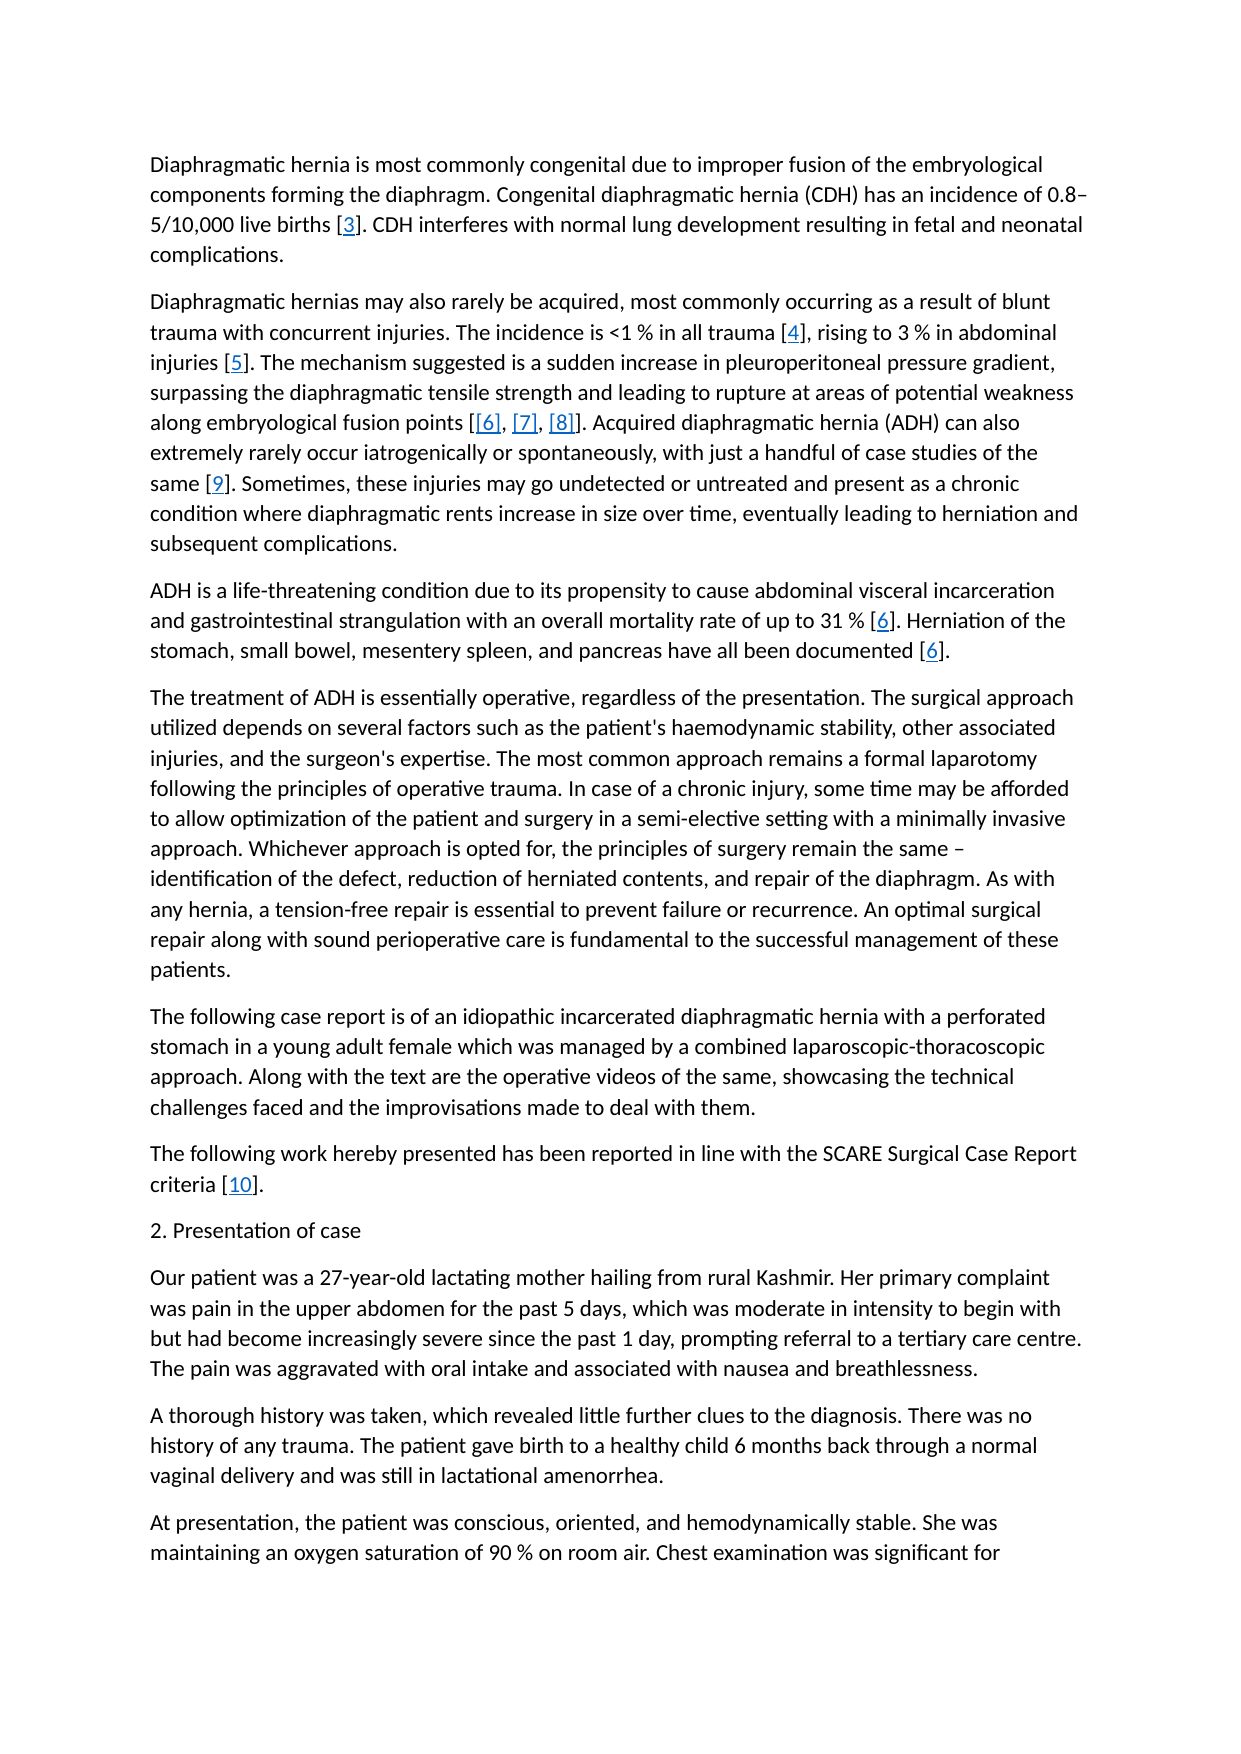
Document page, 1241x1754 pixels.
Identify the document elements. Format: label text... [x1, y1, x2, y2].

text The following work hereby presented has been reported in line with the SCARE Surgical Case Report criteria [10]. [150, 1139, 1090, 1198]
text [150, 1508, 1090, 1567]
text The treatment of ADH is essentially operative, regardless of the presentation. The surgical approach utilized depends on several factors such as the patient's haemodynamic stability, other associated injuries, and the surgeon's expertise. The most common approach remains a formal laparotomy following the principles of operative trauma. In case of a chronic injury, some time may be afforded to allow optimization of the patient and surgery in a semi-elective setting with a minimally invasive approach. Whichever approach is opted for, the principles of surgery remain the same – identification of the defect, reduction of herniated contents, and repair of the diaphragm. As with any hernia, a tension-free repair is essential to prevent failure or recurrence. An optimal surgical repair along with sound perioperative care is fundamental to the successful management of these patients. [150, 683, 1090, 983]
text Our patient was a 27-year-old lactating mother hailing from rural Kashmir. Her primary complaint was pain in the upper abdomen for the past 5 days, which was moderate in intensity to begin with but had become increasingly severe since the past 1 day, prompting referral to a tertiary care centre. The pain was aggravated with oral intake and associated with nausea and breathlessness. [150, 1263, 1090, 1382]
text ADH is a life-threatening condition due to its propensity to cause abdominal visceral incarceration and gastrointestinal strangulation with an overall mortality rate of up to 31 % [6]. Herniation of the stomach, small bowel, mesentery spleen, and pancreas have all been documented [6]. [150, 576, 1090, 664]
text 2. Presentation of case [150, 1217, 1090, 1245]
text The following case report is of an idiopathic incarcerated diaphragmatic hernia with a perforated stomach in a young adult female which was managed by a combined laparoscopic-thoracoscopic approach. Along with the text are the operative videos of the same, showcasing the technical challenges faced and the improvisations made to deal with them. [150, 1002, 1090, 1121]
text A thorough history was taken, which revealed little further clues to the diagnosis. There was no history of any trauma. The patient gave birth to a healthy child 6 months back through a normal vaginal delivery and was still in lactational amenorrhea. [150, 1401, 1090, 1489]
text Diaphragmatic hernias may also rarely be acquired, most commonly occurring as a result of blunt trauma with concurrent injuries. The incidence is <1 % in all trauma [4], rising to 3 % in abdominal injuries [5]. The mechanism suggested is a sudden increase in pleuroperitoneal pressure gradient, surpassing the diaphragmatic tensile strength and leading to rupture at areas of potential weakness along embryological fusion points [[6], [7], [8]]. Acquired diaphragmatic hernia (ADH) can also extremely rarely occur iatrogenically or spontaneously, with just a handful of case studies of the same [9]. Sometimes, these injuries may go undetected or untreated and present as a chronic condition where diaphragmatic rents increase in size over time, eventually leading to herniation and subsequent complications. [150, 287, 1090, 557]
text Diaphragmatic hernia is most commonly congenital due to improper fusion of the embryological components forming the diaphragm. Congenital diaphragmatic hernia (CDH) has an incidence of 0.8–5/10,000 live births [3]. CDH interferes with normal lung development resulting in fetal and neonatal complications. [150, 150, 1090, 269]
